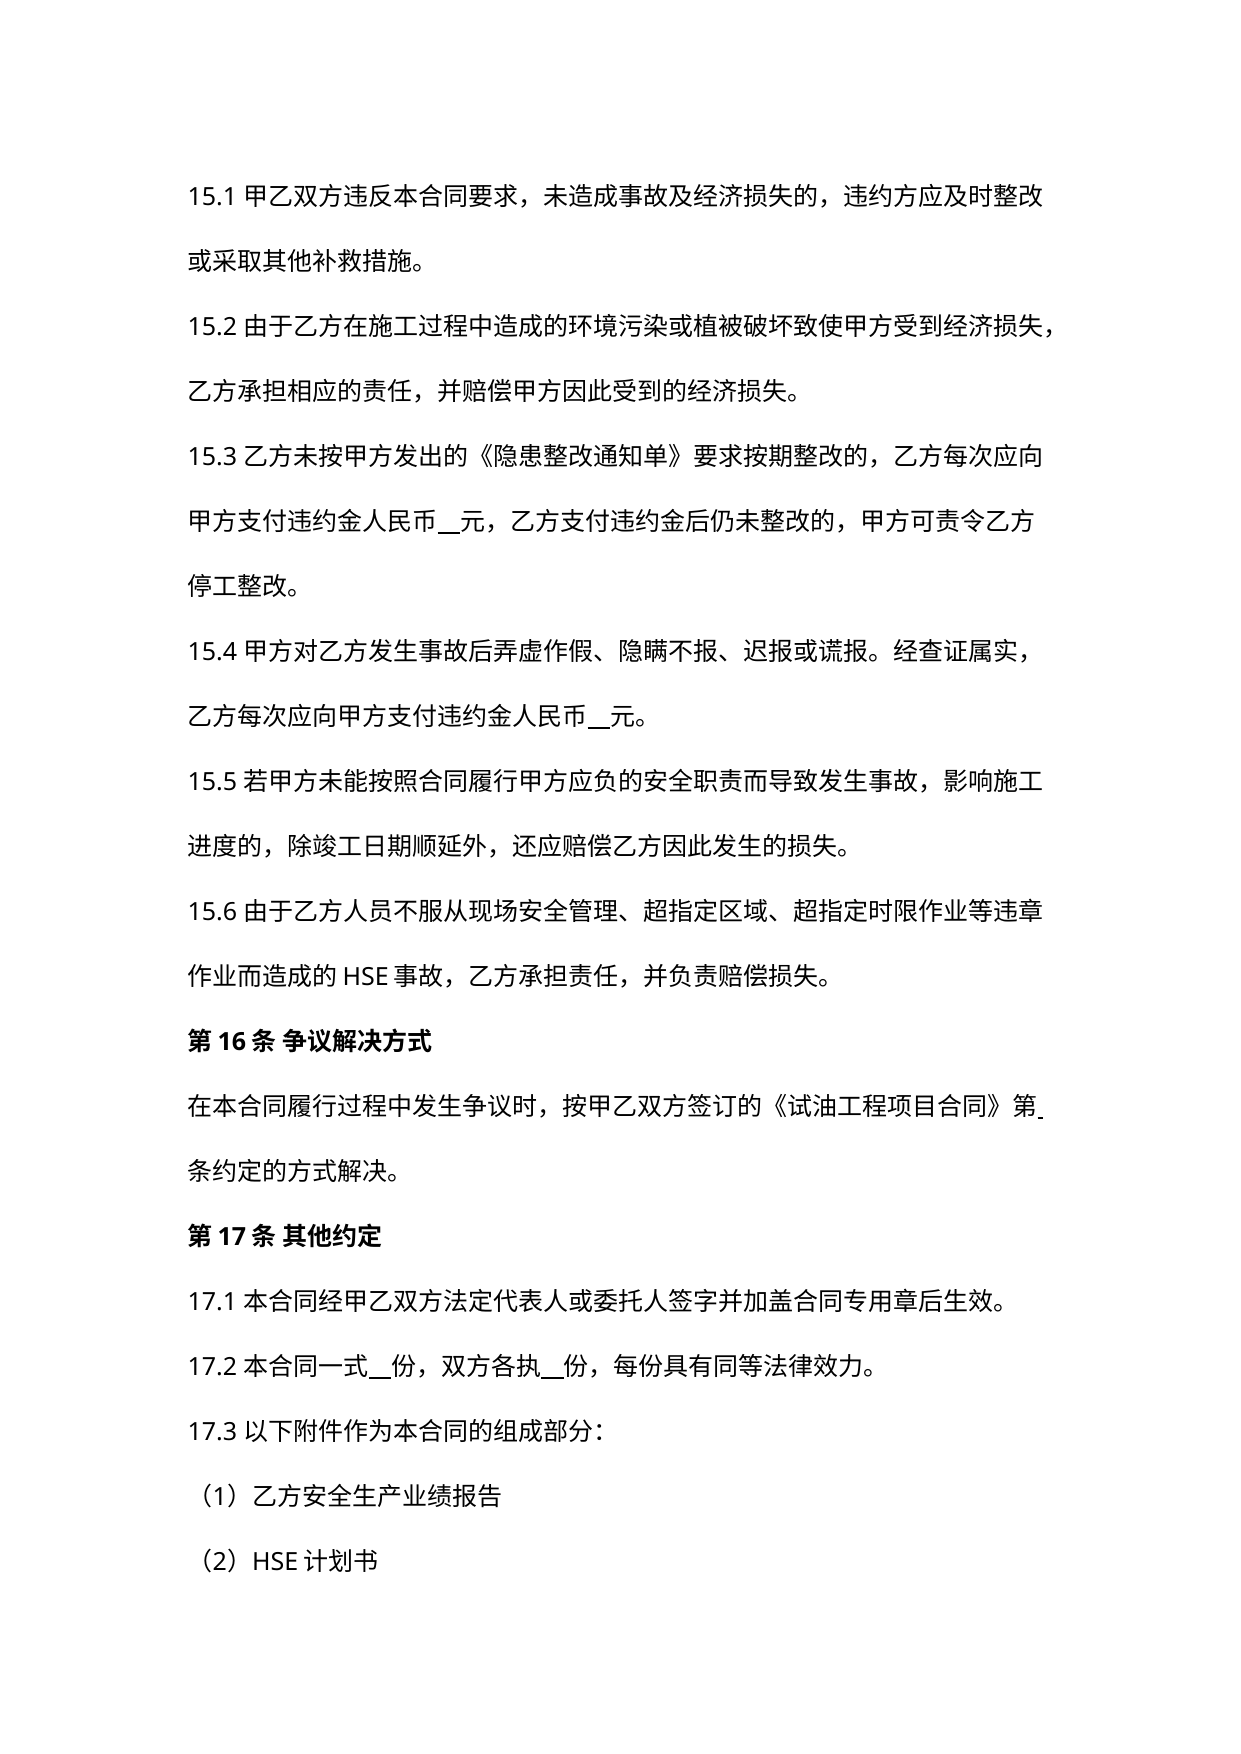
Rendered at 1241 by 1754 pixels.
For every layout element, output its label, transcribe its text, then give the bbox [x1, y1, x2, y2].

text 15.5 若甲方未能按照合同履行甲方应负的安全职责而导致发生事故，影响施工进度的，除竣工日期顺延外，还应赔偿乙方因此发生的损失。 [187, 747, 1053, 877]
text 15.3 乙方未按甲方发出的《隐患整改通知单》要求按期整改的，乙方每次应向甲方支付违约金人民币 元，乙方支付违约金后仍未整改的，甲方可责令乙方停工整改。 [187, 422, 1053, 617]
text 17.1 本合同经甲乙双方法定代表人或委托人签字并加盖合同专用章后生效。 [187, 1267, 1053, 1332]
text （1）乙方安全生产业绩报告 [187, 1462, 1053, 1527]
text 15.4 甲方对乙方发生事故后弄虚作假、隐瞒不报、迟报或谎报。经查证属实，乙方每次应向甲方支付违约金人民币 元。 [187, 617, 1053, 747]
text 在本合同履行过程中发生争议时，按甲乙双方签订的《试油工程项目合同》第 条约定的方式解决。 [187, 1072, 1053, 1202]
text 15.2 由于乙方在施工过程中造成的环境污染或植被破坏致使甲方受到经济损失，乙方承担相应的责任，并赔偿甲方因此受到的经济损失。 [187, 292, 1053, 422]
subtitle 第16条 争议解决方式 [187, 1007, 1053, 1072]
text 15.1 甲乙双方违反本合同要求，未造成事故及经济损失的，违约方应及时整改或采取其他补救措施。 [187, 162, 1053, 292]
text 17.2 本合同一式 份，双方各执 份，每份具有同等法律效力。 [187, 1332, 1053, 1397]
text （2）HSE计划书 [187, 1527, 1053, 1592]
subtitle 第17条 其他约定 [187, 1202, 1053, 1267]
text 15.6 由于乙方人员不服从现场安全管理、超指定区域、超指定时限作业等违章作业而造成的HSE事故，乙方承担责任，并负责赔偿损失。 [187, 877, 1053, 1007]
text 17.3 以下附件作为本合同的组成部分： [187, 1397, 1053, 1462]
